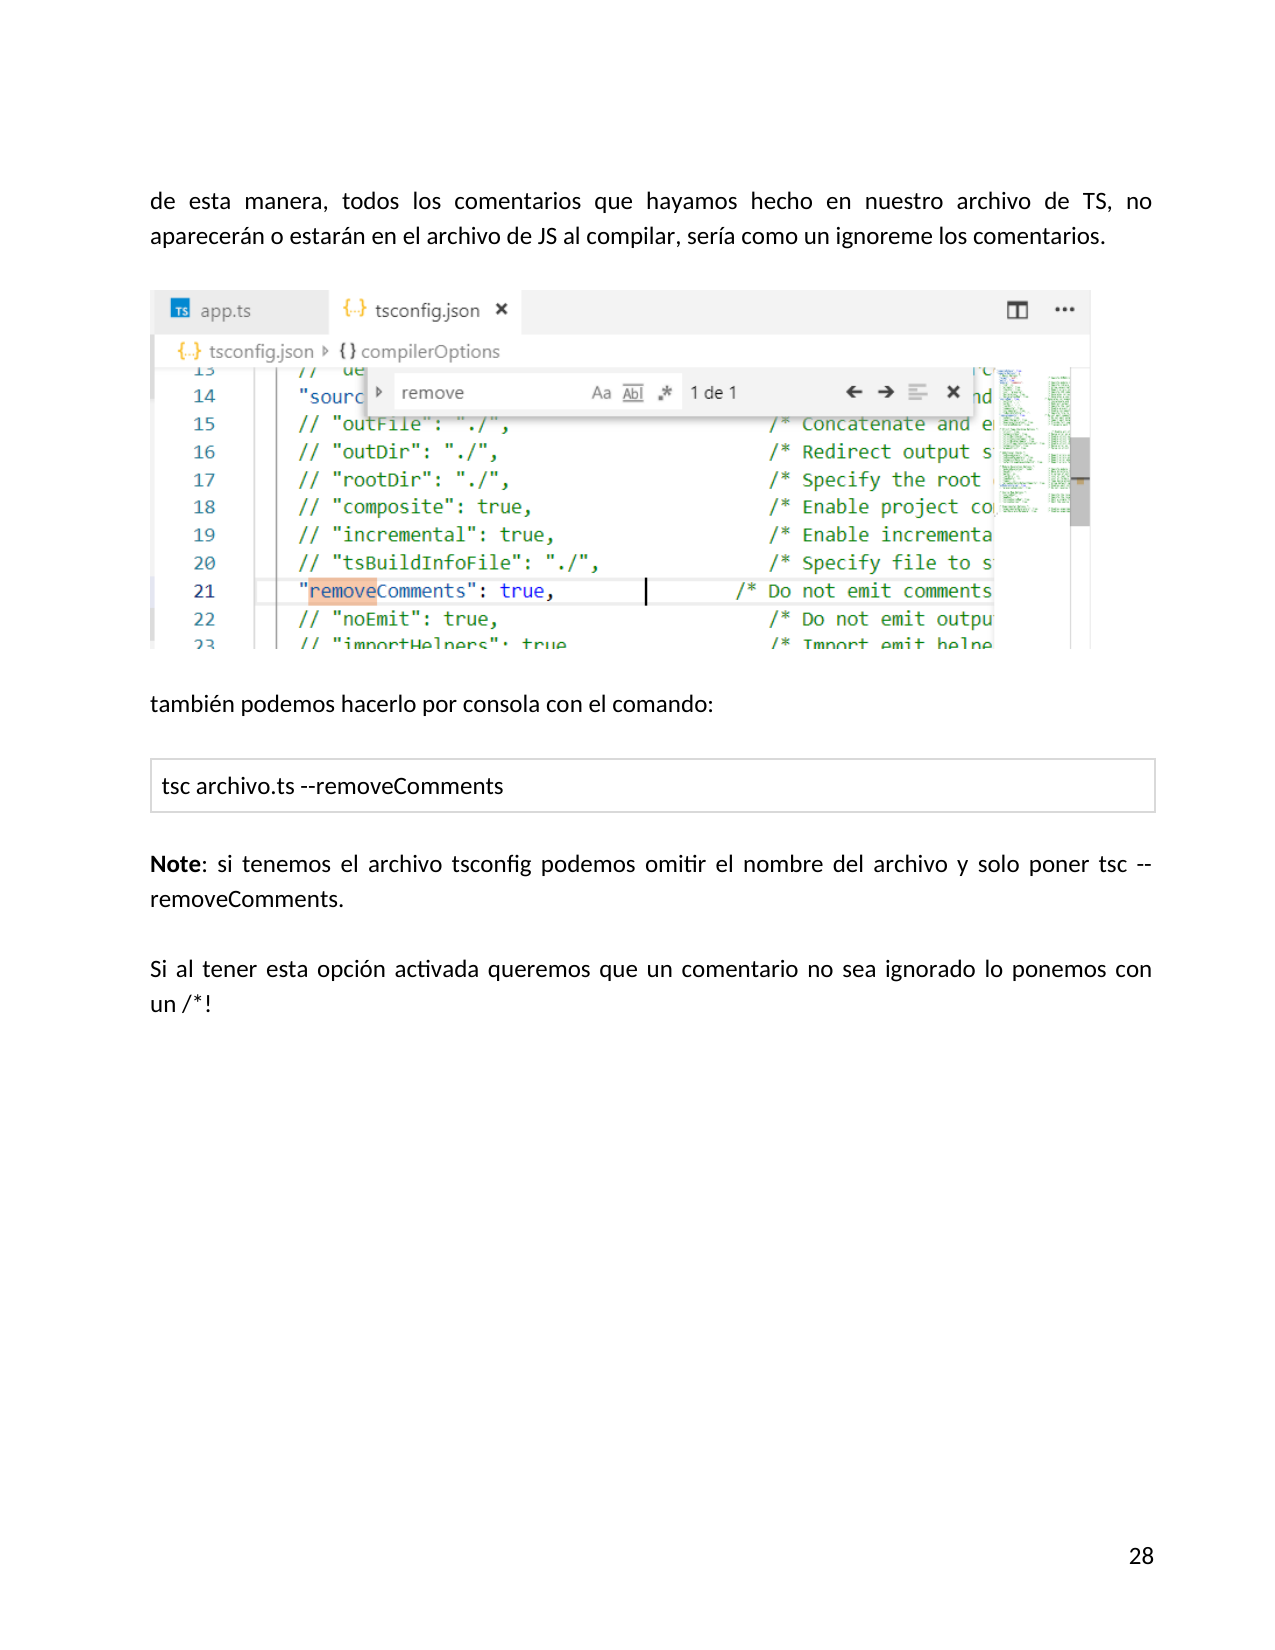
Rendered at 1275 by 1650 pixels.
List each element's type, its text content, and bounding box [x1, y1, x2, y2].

text Note: si tenemos el archivo tsconfig podemos omitir el nombre del archivo y solo poner tsc --removeComments. [150, 848, 1154, 914]
text Si al tener esta opción activada queremos que un comentario no sea ignorado lo ponemos con un /*! [150, 953, 1154, 1019]
table_header tsc archivo.ts --removeComments [152, 760, 1154, 811]
text también podemos hacerlo por consola con el comando: [150, 688, 1154, 718]
picture [150, 290, 1091, 649]
text de esta manera, todos los comentarios que hayamos hecho en nuestro archivo de TS, no aparecerán o estarán en el archivo de JS al compilar, sería como un ignoreme los comentarios. [150, 185, 1154, 251]
